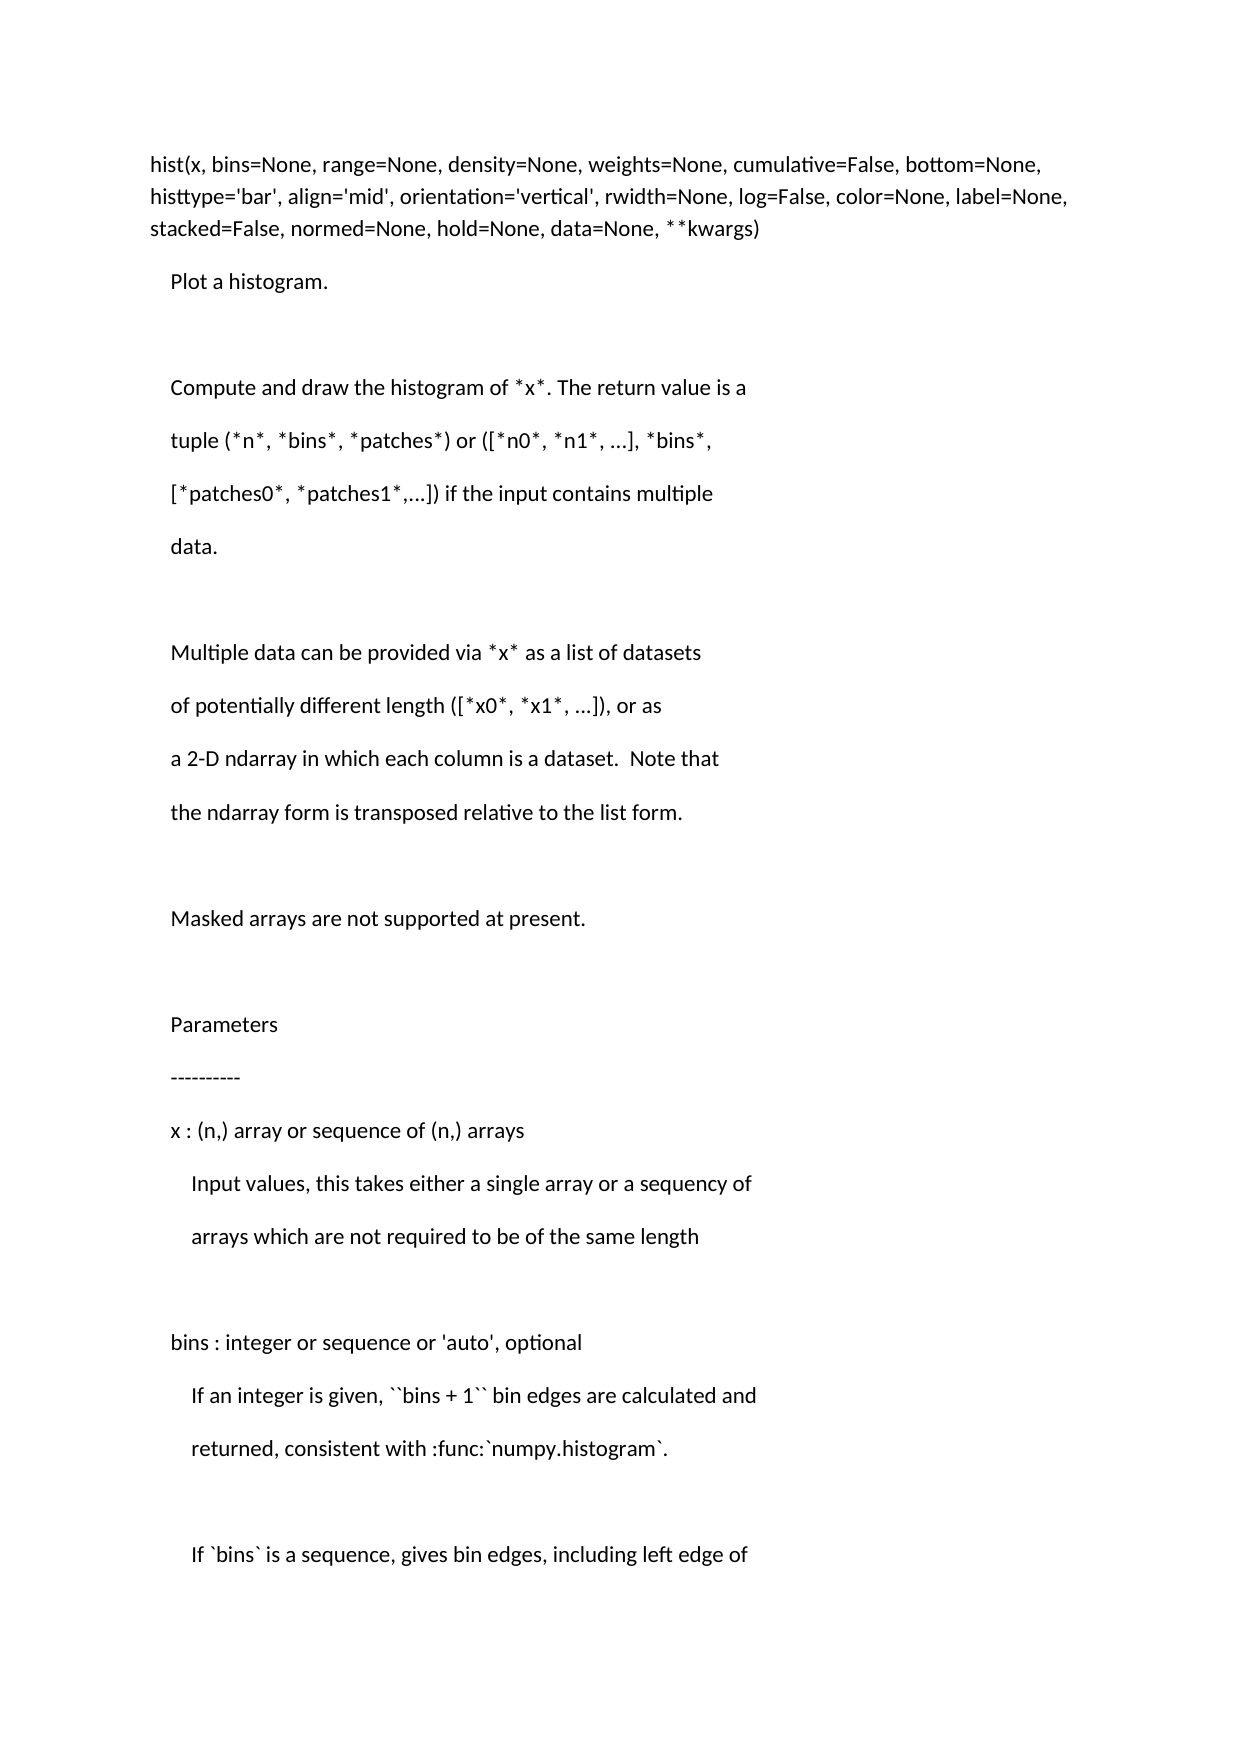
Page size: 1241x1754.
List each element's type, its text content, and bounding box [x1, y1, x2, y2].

text Parameters [150, 1010, 1090, 1038]
text If an integer is given, ``bins + 1`` bin edges are calculated and [150, 1381, 1090, 1409]
text the ndarray form is transposed relative to the list form. [150, 798, 1090, 826]
text tuple (*n*, *bins*, *patches*) or ([*n0*, *n1*, ...], *bins*, [150, 426, 1090, 454]
text hist(x, bins=None, range=None, density=None, weights=None, cumulative=False, bottom=None, histtype='bar', align='mid', orientation='vertical', rwidth=None, log=False, color=None, label=None, stacked=False, normed=None, hold=None, data=None, **kwargs) [150, 150, 1090, 242]
text ---------- [150, 1063, 1090, 1091]
text Plot a histogram. [150, 267, 1090, 295]
text of potentially different length ([*x0*, *x1*, ...]), or as [150, 692, 1090, 719]
text x : (n,) array or sequence of (n,) arrays [150, 1116, 1090, 1144]
text Masked arrays are not supported at present. [150, 904, 1090, 932]
text bins : integer or sequence or 'auto', optional [150, 1328, 1090, 1356]
text Multiple data can be provided via *x* as a list of datasets [150, 638, 1090, 667]
text data. [150, 532, 1090, 561]
text arrays which are not required to be of the same length [150, 1222, 1090, 1250]
text If `bins` is a sequence, gives bin edges, including left edge of [150, 1540, 1090, 1568]
text [*patches0*, *patches1*,...]) if the input contains multiple [150, 479, 1090, 507]
text returned, consistent with :func:`numpy.histogram`. [150, 1434, 1090, 1462]
text Input values, this takes either a single array or a sequency of [150, 1169, 1090, 1197]
text a 2-D ndarray in which each column is a dataset. Note that [150, 744, 1090, 773]
text Compute and draw the histogram of *x*. The return value is a [150, 373, 1090, 401]
